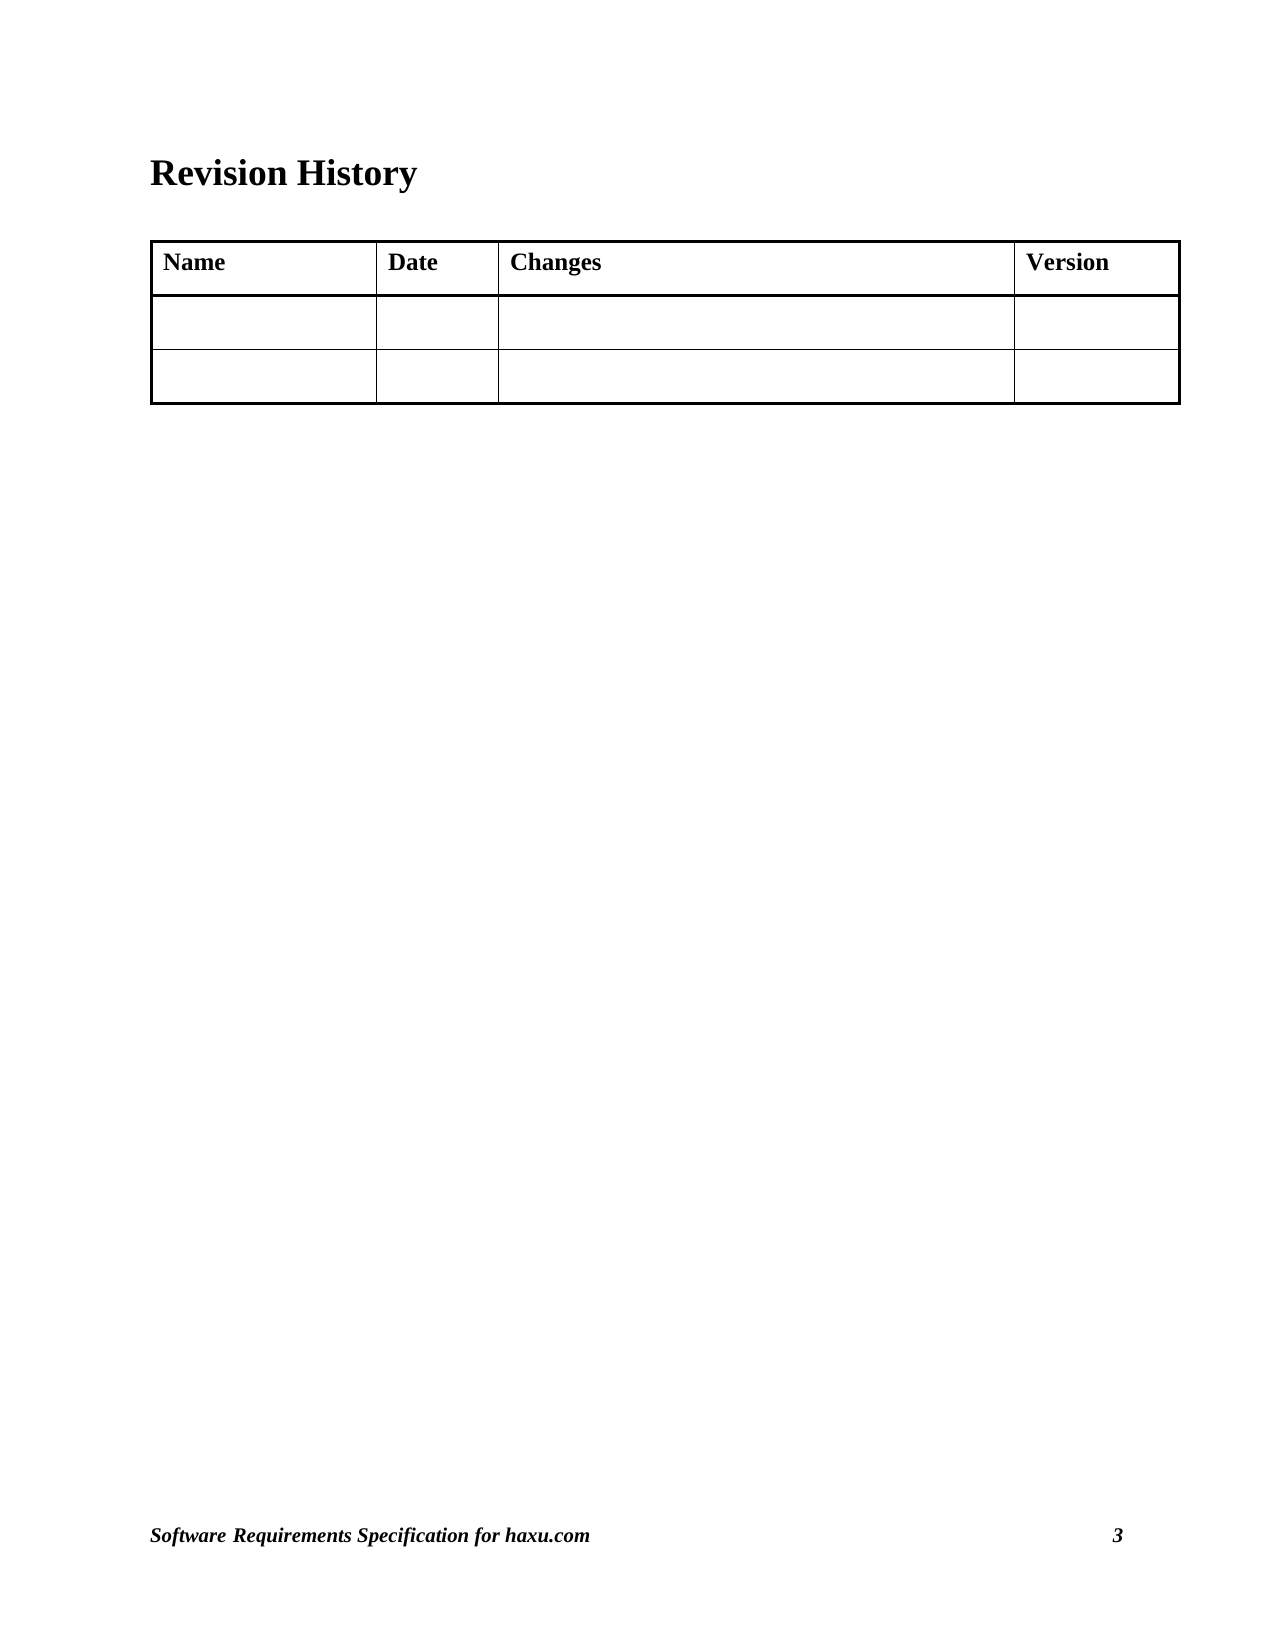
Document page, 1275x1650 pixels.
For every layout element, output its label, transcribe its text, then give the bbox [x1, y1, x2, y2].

table_cell [1015, 350, 1178, 402]
text Revision History [150, 150, 1125, 193]
table_cell [153, 297, 376, 349]
table_cell [153, 350, 376, 402]
table_cell [377, 350, 498, 402]
table_header Version [1015, 243, 1178, 294]
table_header Name [153, 243, 376, 294]
table_cell [499, 297, 1014, 349]
table_cell [377, 297, 498, 349]
table_cell [499, 350, 1014, 402]
table_cell [1015, 297, 1178, 349]
table_header Changes [499, 243, 1014, 294]
table_header Date [377, 243, 498, 294]
